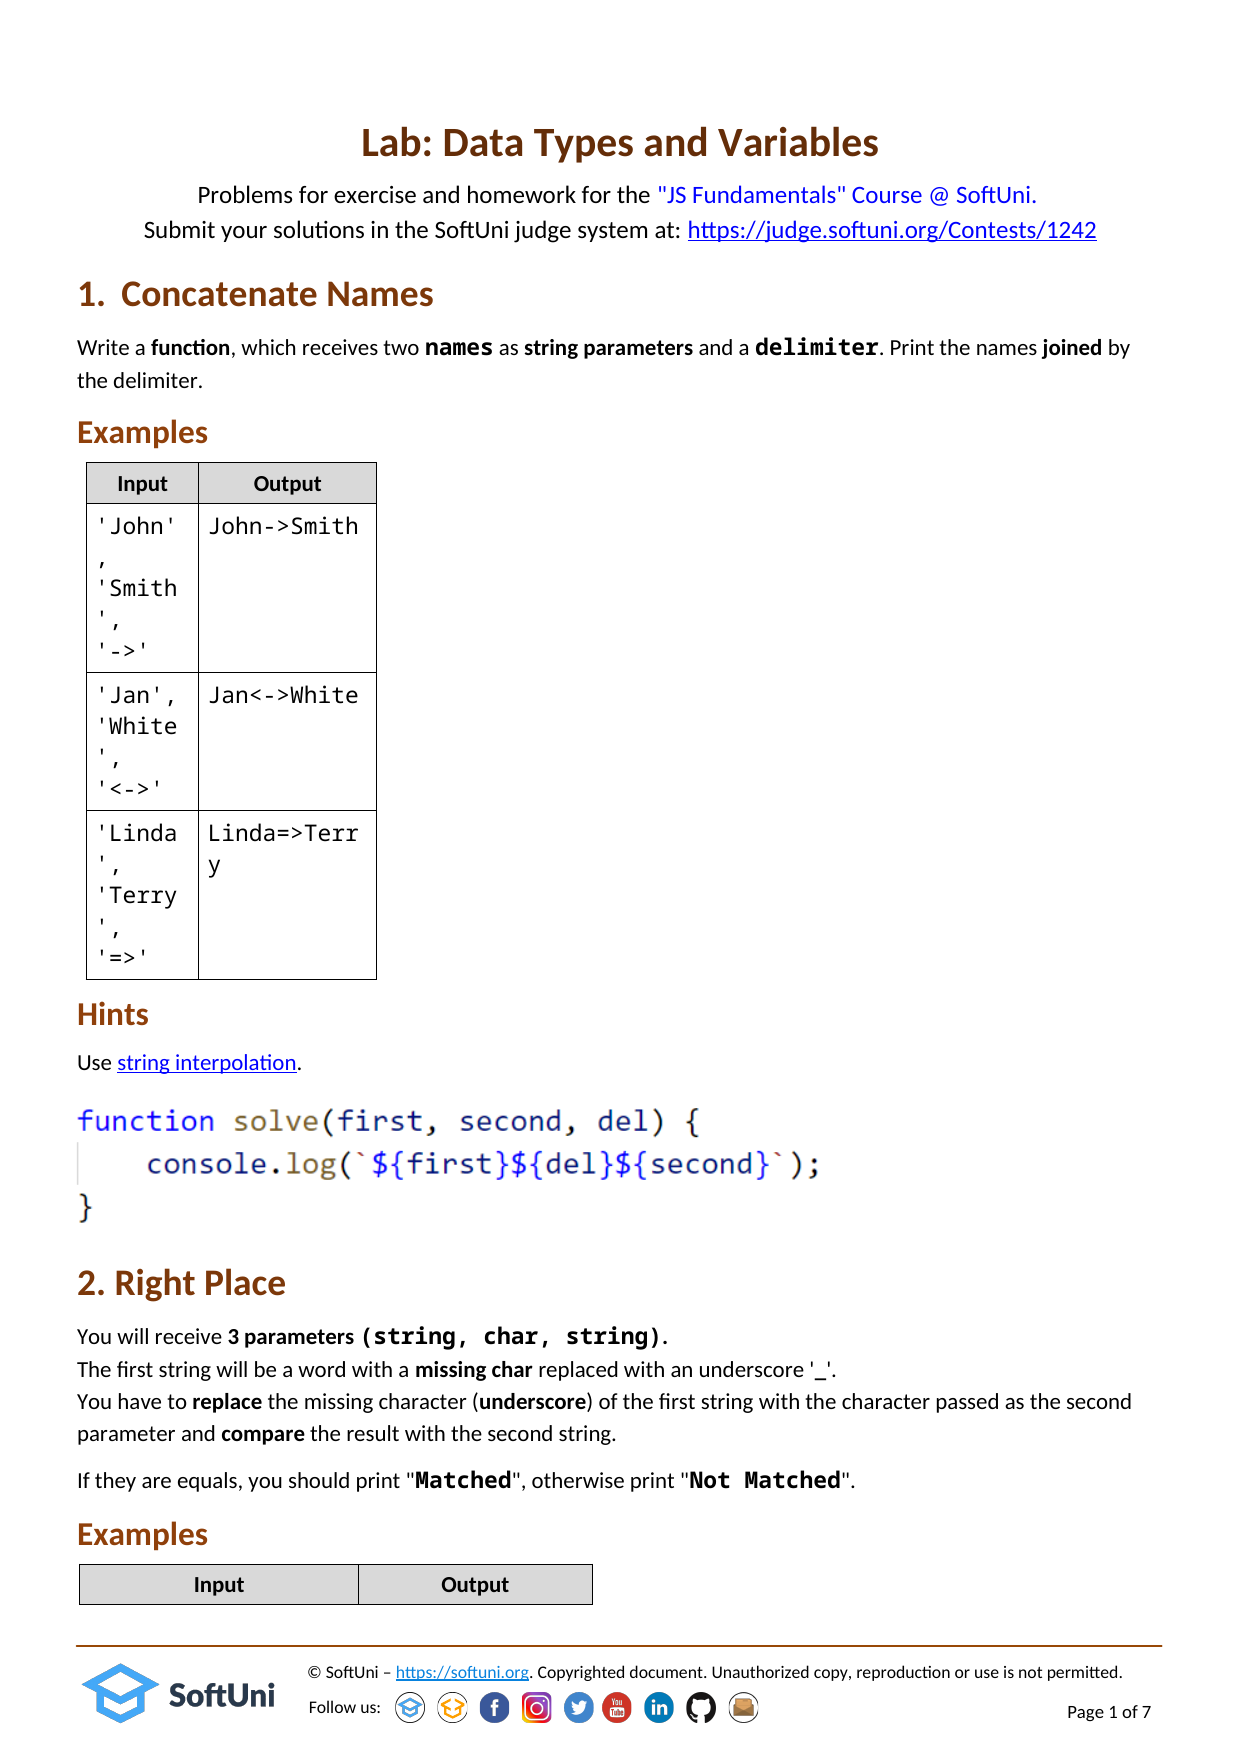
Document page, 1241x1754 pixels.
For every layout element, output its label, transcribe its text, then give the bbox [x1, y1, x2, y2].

table_cell 'John', 'Smith', '->' [87, 504, 198, 672]
picture [686, 1692, 716, 1723]
picture [665, 1714, 674, 1723]
picture [665, 1692, 674, 1701]
list Concatenate Names [77, 270, 1163, 316]
picture [728, 1692, 759, 1723]
table_cell 'Linda', 'Terry', '=>' [87, 811, 198, 979]
table_cell Linda=>Terry [199, 811, 376, 979]
picture [644, 1692, 653, 1701]
table_cell Jan<->White [199, 673, 376, 810]
text If they are equals, you should print "Matched", otherwise print "Not Matched". [77, 1464, 1163, 1495]
picture [602, 1692, 632, 1723]
picture [76, 1092, 854, 1234]
table_header Output [199, 463, 376, 503]
text Write a function, which receives two names as string parameters and a delimiter. Print the names joined by the delimiter. [77, 331, 1163, 394]
picture [395, 1692, 425, 1723]
subtitle Lab: Data Types and Variables [77, 116, 1163, 167]
picture [522, 1692, 552, 1723]
table_cell 'Jan', 'White', '<->' [87, 673, 198, 810]
picture [479, 1692, 510, 1723]
table_header Input [80, 1565, 358, 1604]
picture [644, 1714, 653, 1723]
table_cell John->Smith [199, 504, 376, 672]
table_header Output [359, 1565, 592, 1604]
subtitle Hints [77, 992, 1163, 1033]
subtitle Examples [77, 1512, 1163, 1553]
text Examples [77, 411, 1163, 452]
picture [564, 1692, 594, 1723]
picture [437, 1692, 468, 1723]
text Use string interpolation. [77, 1048, 1163, 1076]
picture [658, 1705, 667, 1714]
picture [75, 1658, 281, 1729]
table_header Input [87, 463, 198, 503]
subtitle Right Place [77, 1258, 1163, 1304]
text Problems for exercise and homework for the "JS Fundamentals" Course @ SoftUni. Submit your solutions in the SoftUni judge system at: https://judge.softuni.org/Contests/1242 [77, 179, 1163, 244]
text You will receive 3 parameters (string, char, string). The first string will be a word with a missing char replaced with an underscore '_'. You have to replace the missing character (underscore) of the first string with the character passed as the second parameter and compare the result with the second string. [77, 1319, 1163, 1447]
